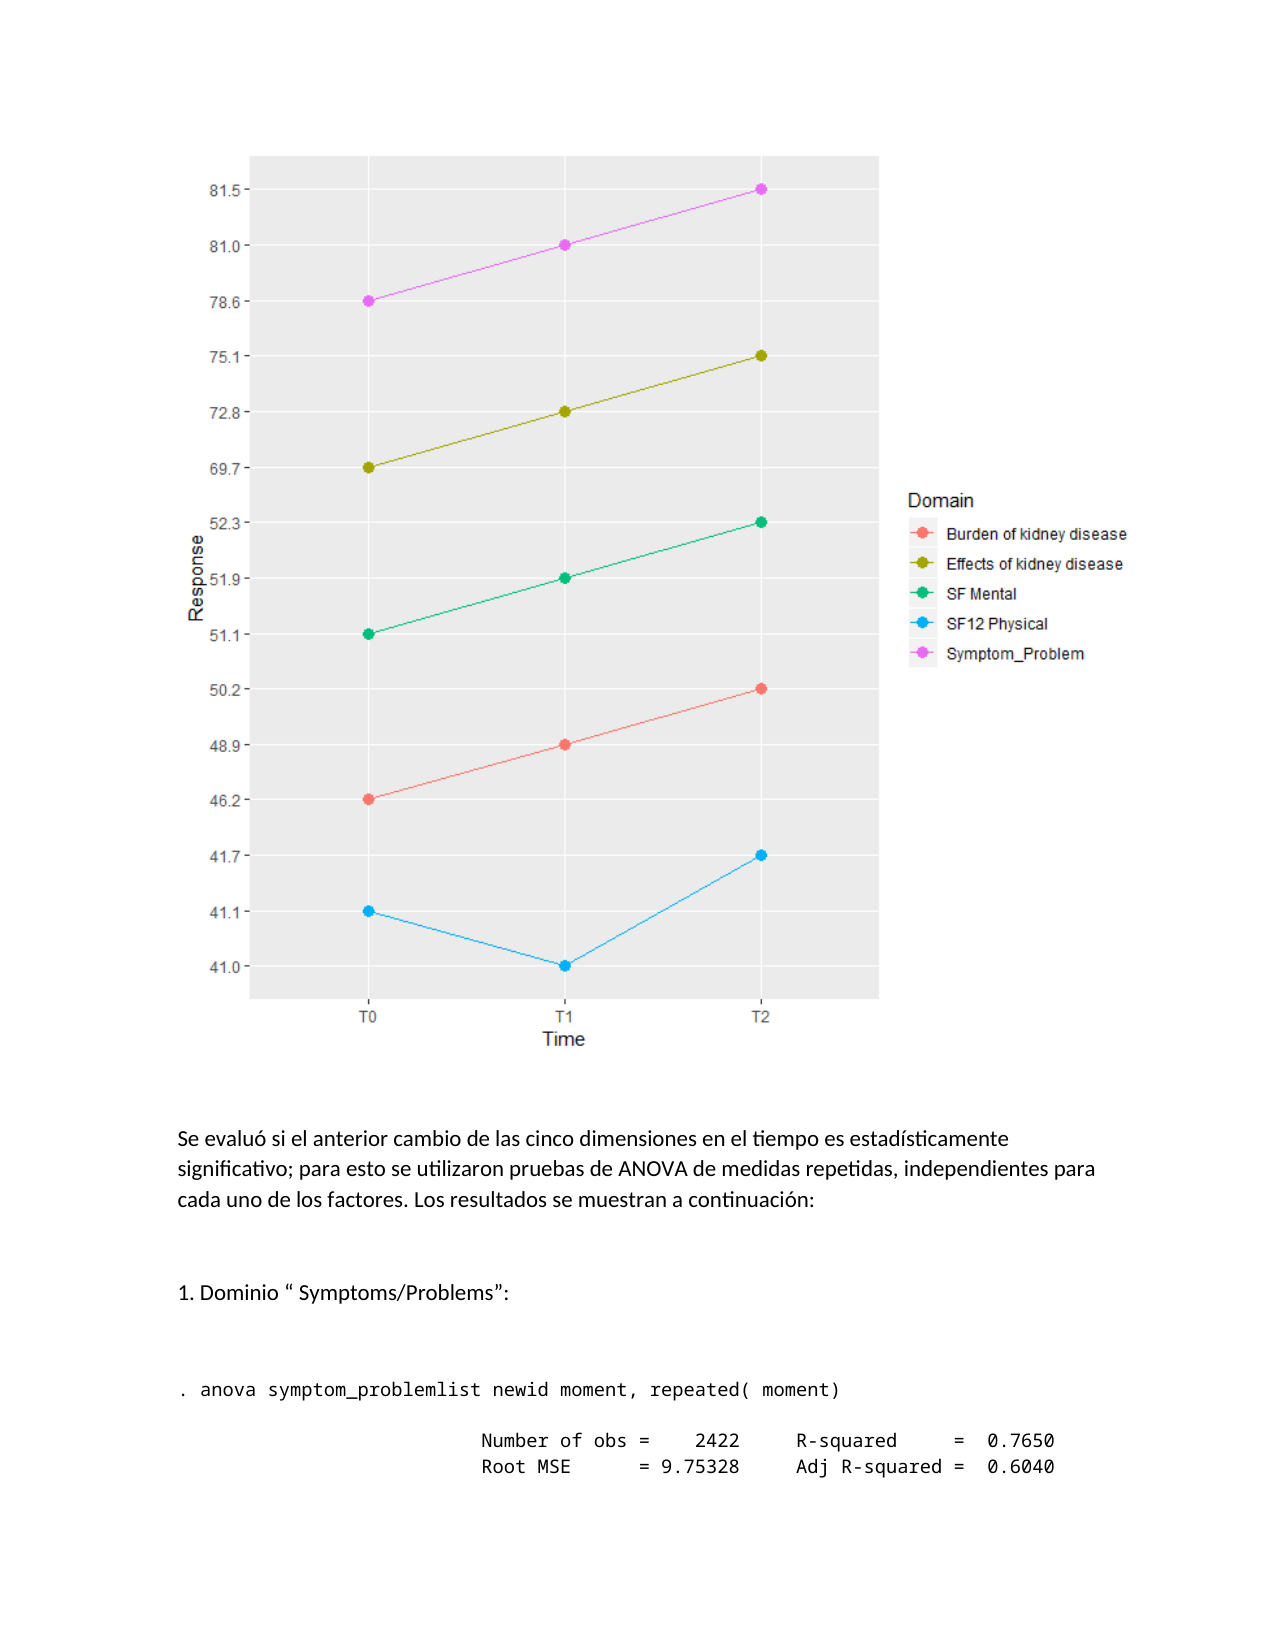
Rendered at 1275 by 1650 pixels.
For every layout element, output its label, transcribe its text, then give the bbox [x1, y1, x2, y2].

text Root MSE = 9.75328 Adj R-squared = 0.6040 [177, 1453, 1098, 1478]
picture [177, 147, 1147, 1059]
text Se evaluó si el anterior cambio de las cinco dimensiones en el tiempo es estadísticamente significativo; para esto se utilizaron pruebas de ANOVA de medidas repetidas, independientes para cada uno de los factores. Los resultados se muestran a continuación: [177, 1124, 1098, 1213]
text . anova symptom_problemlist newid moment, repeated( moment) [177, 1376, 1098, 1402]
text 1. Dominio “ Symptoms/Problems”: [177, 1278, 1098, 1306]
text Number of obs = 2422 R-squared = 0.7650 [177, 1427, 1098, 1453]
